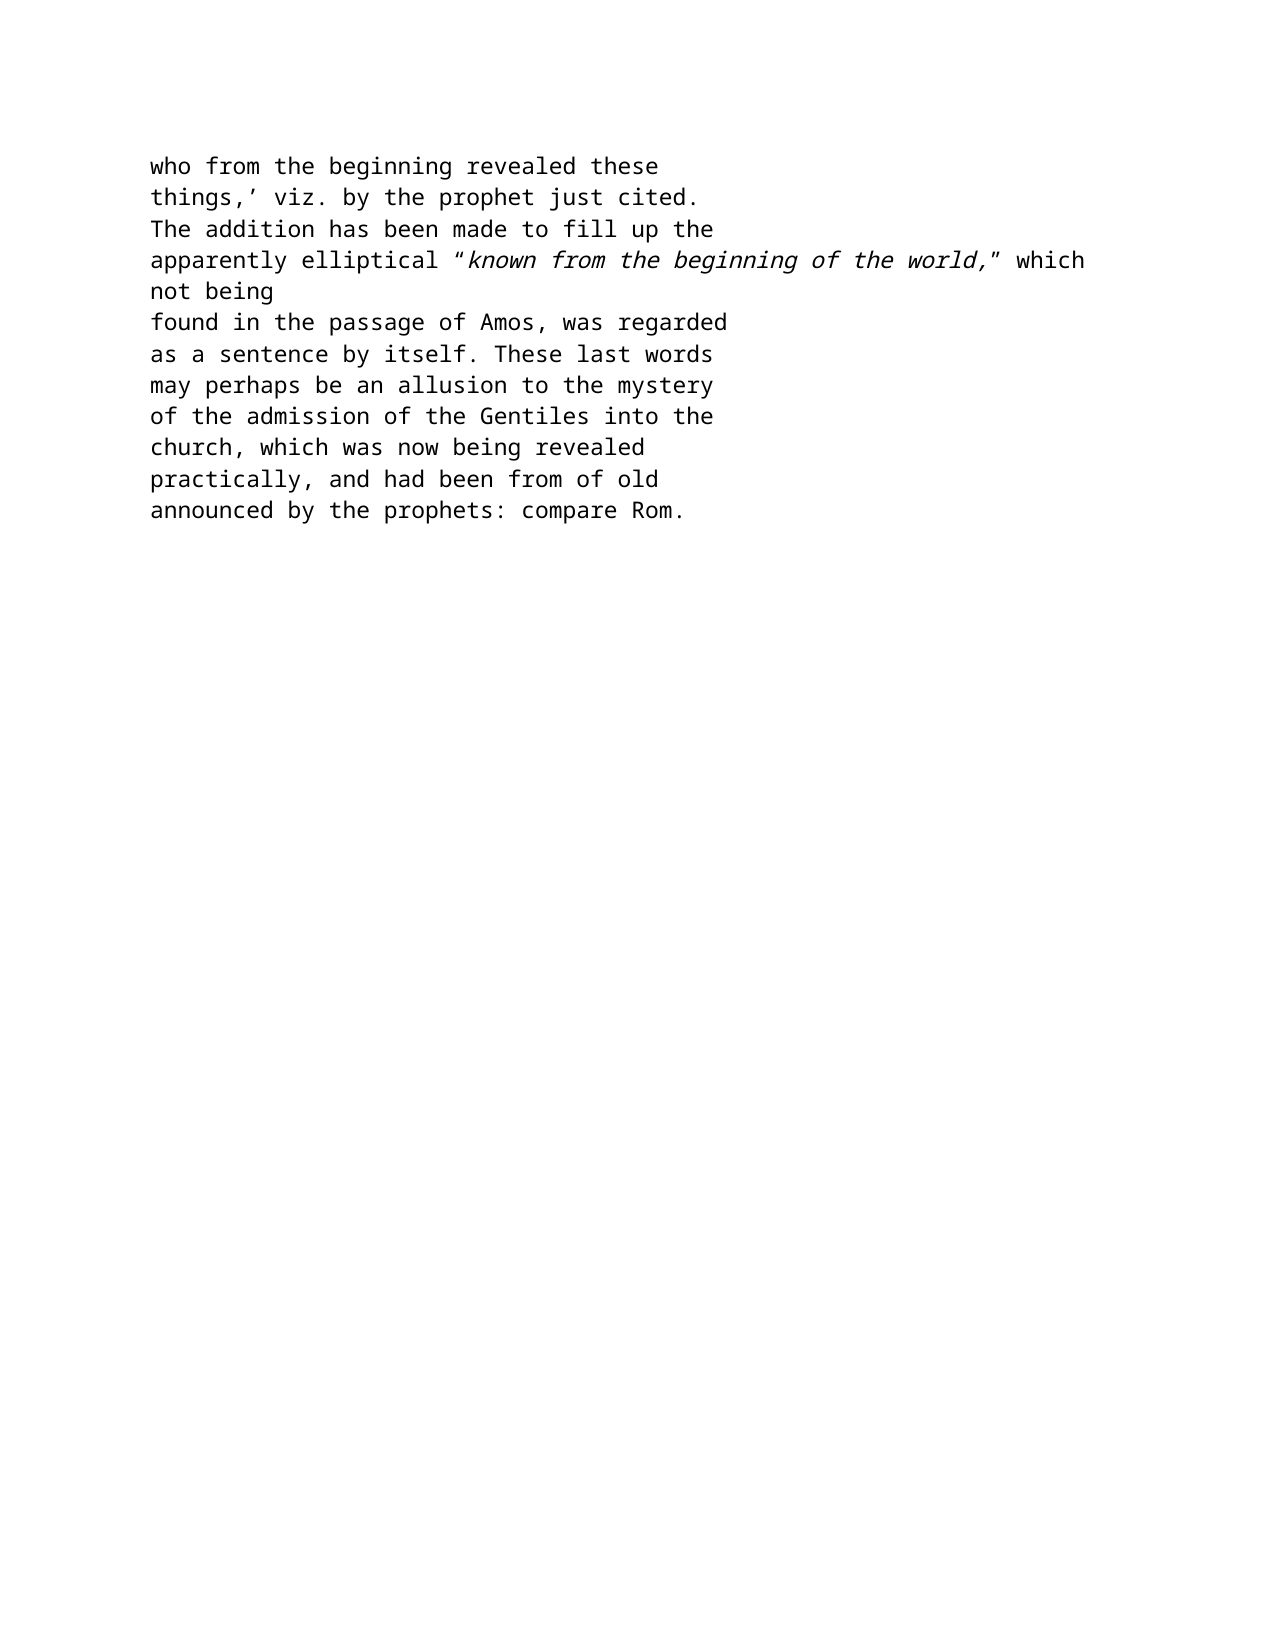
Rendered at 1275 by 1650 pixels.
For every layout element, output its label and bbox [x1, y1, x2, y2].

text [150, 150, 1125, 525]
